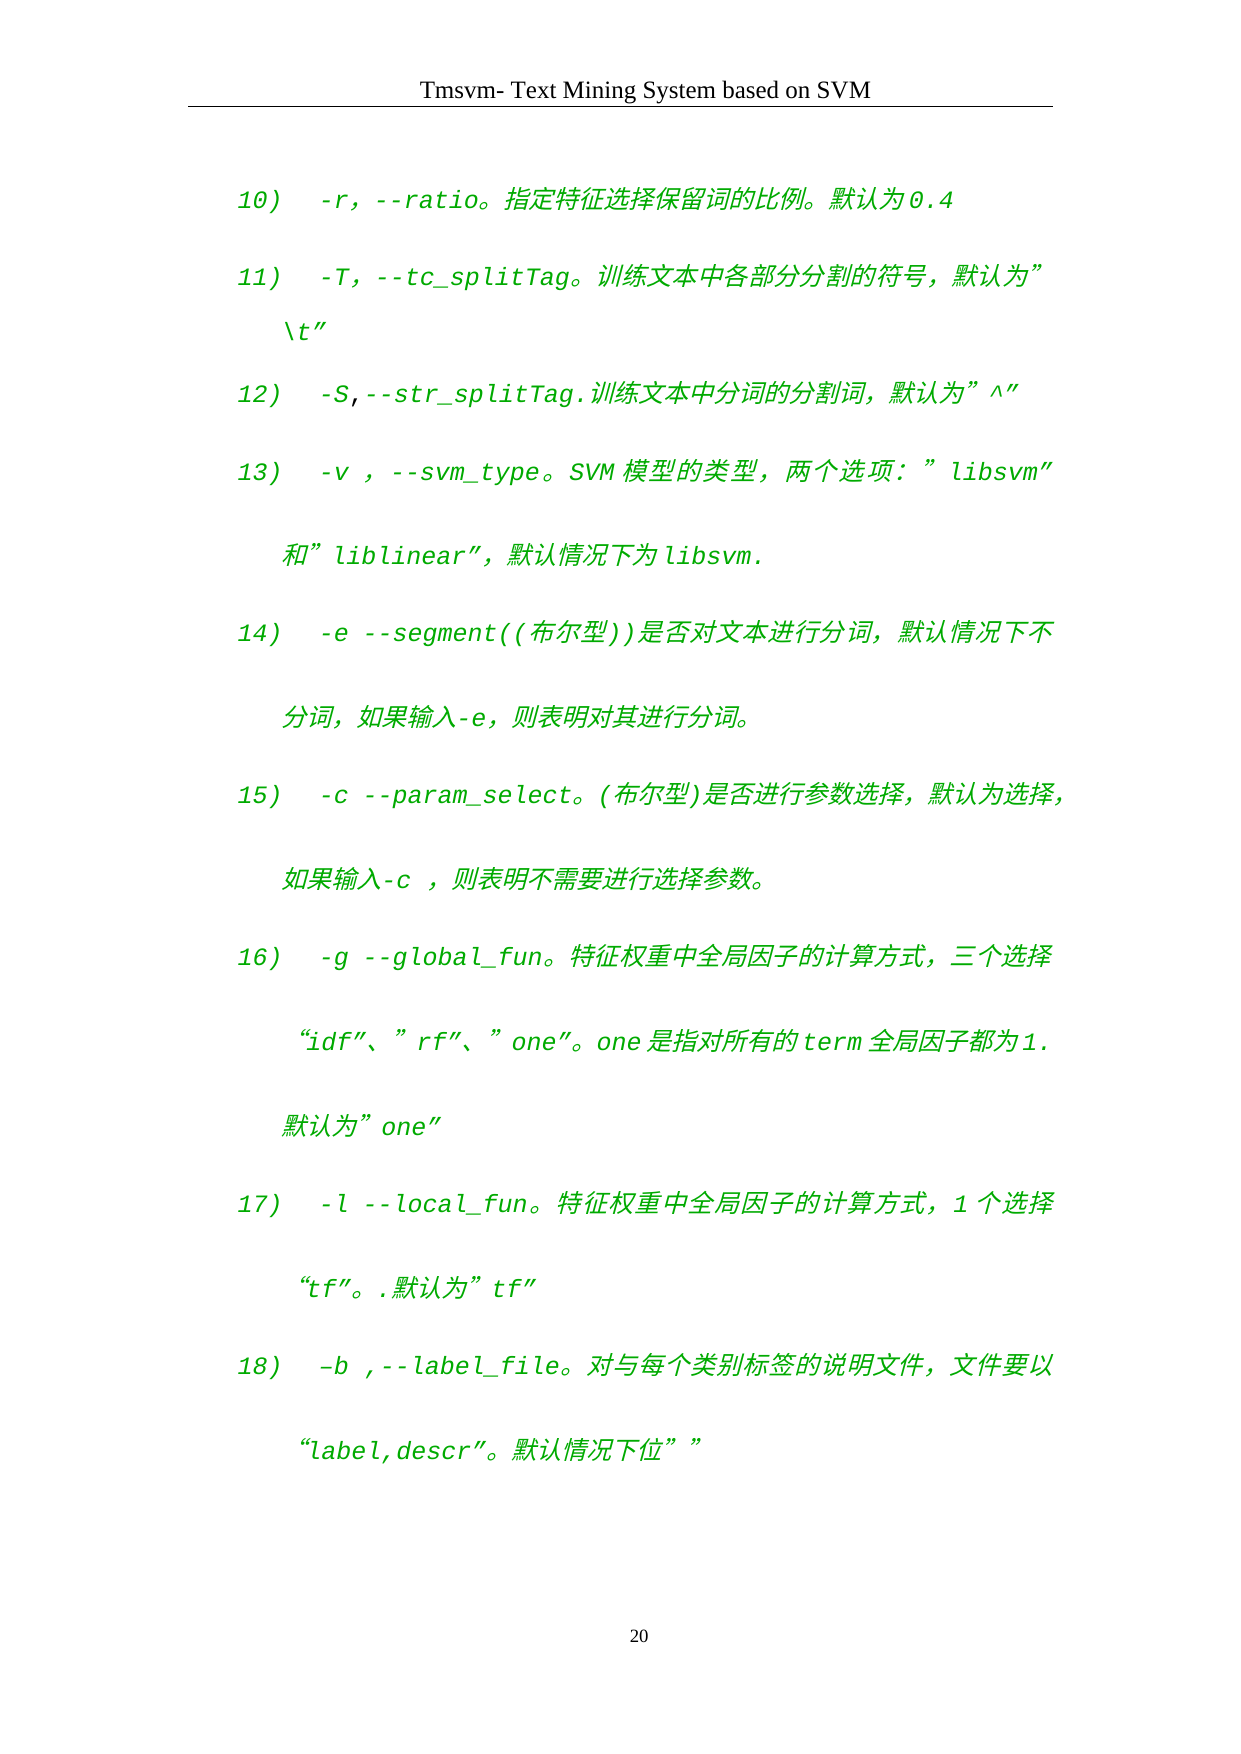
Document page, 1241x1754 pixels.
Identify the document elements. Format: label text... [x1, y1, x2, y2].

list -S,--str_splitTag.训练文本中分词的分割词，默认为”^” [237, 358, 1053, 426]
list -l --local_fun。特征权重中全局因子的计算方式，1个选择“tf”。.默认为”tf” [237, 1168, 1053, 1320]
list -e --segment((布尔型))是否对文本进行分词，默认情况下不分词，如果输入-e，则表明对其进行分词。 [237, 597, 1053, 750]
list -T，--tc_splitTag。训练文本中各部分分割的符号，默认为”\t” [237, 241, 1053, 351]
list –b ,--label_file。对与每个类别标签的说明文件，文件要以“label,descr”。默认情况下位”” [237, 1329, 1053, 1482]
list -r，--ratio。指定特征选择保留词的比例。默认为0.4 [237, 164, 1053, 232]
list -c --param_select。(布尔型)是否进行参数选择，默认为选择，如果输入-c ，则表明不需要进行选择参数。 [237, 759, 1053, 912]
list -v ，--svm_type。SVM模型的类型，两个选项：”libsvm”和”liblinear”，默认情况下为libsvm. [237, 435, 1053, 588]
list -g --global_fun。特征权重中全局因子的计算方式，三个选择“idf”、”rf”、”one”。one是指对所有的term全局因子都为1.默认为”one” [237, 921, 1053, 1158]
